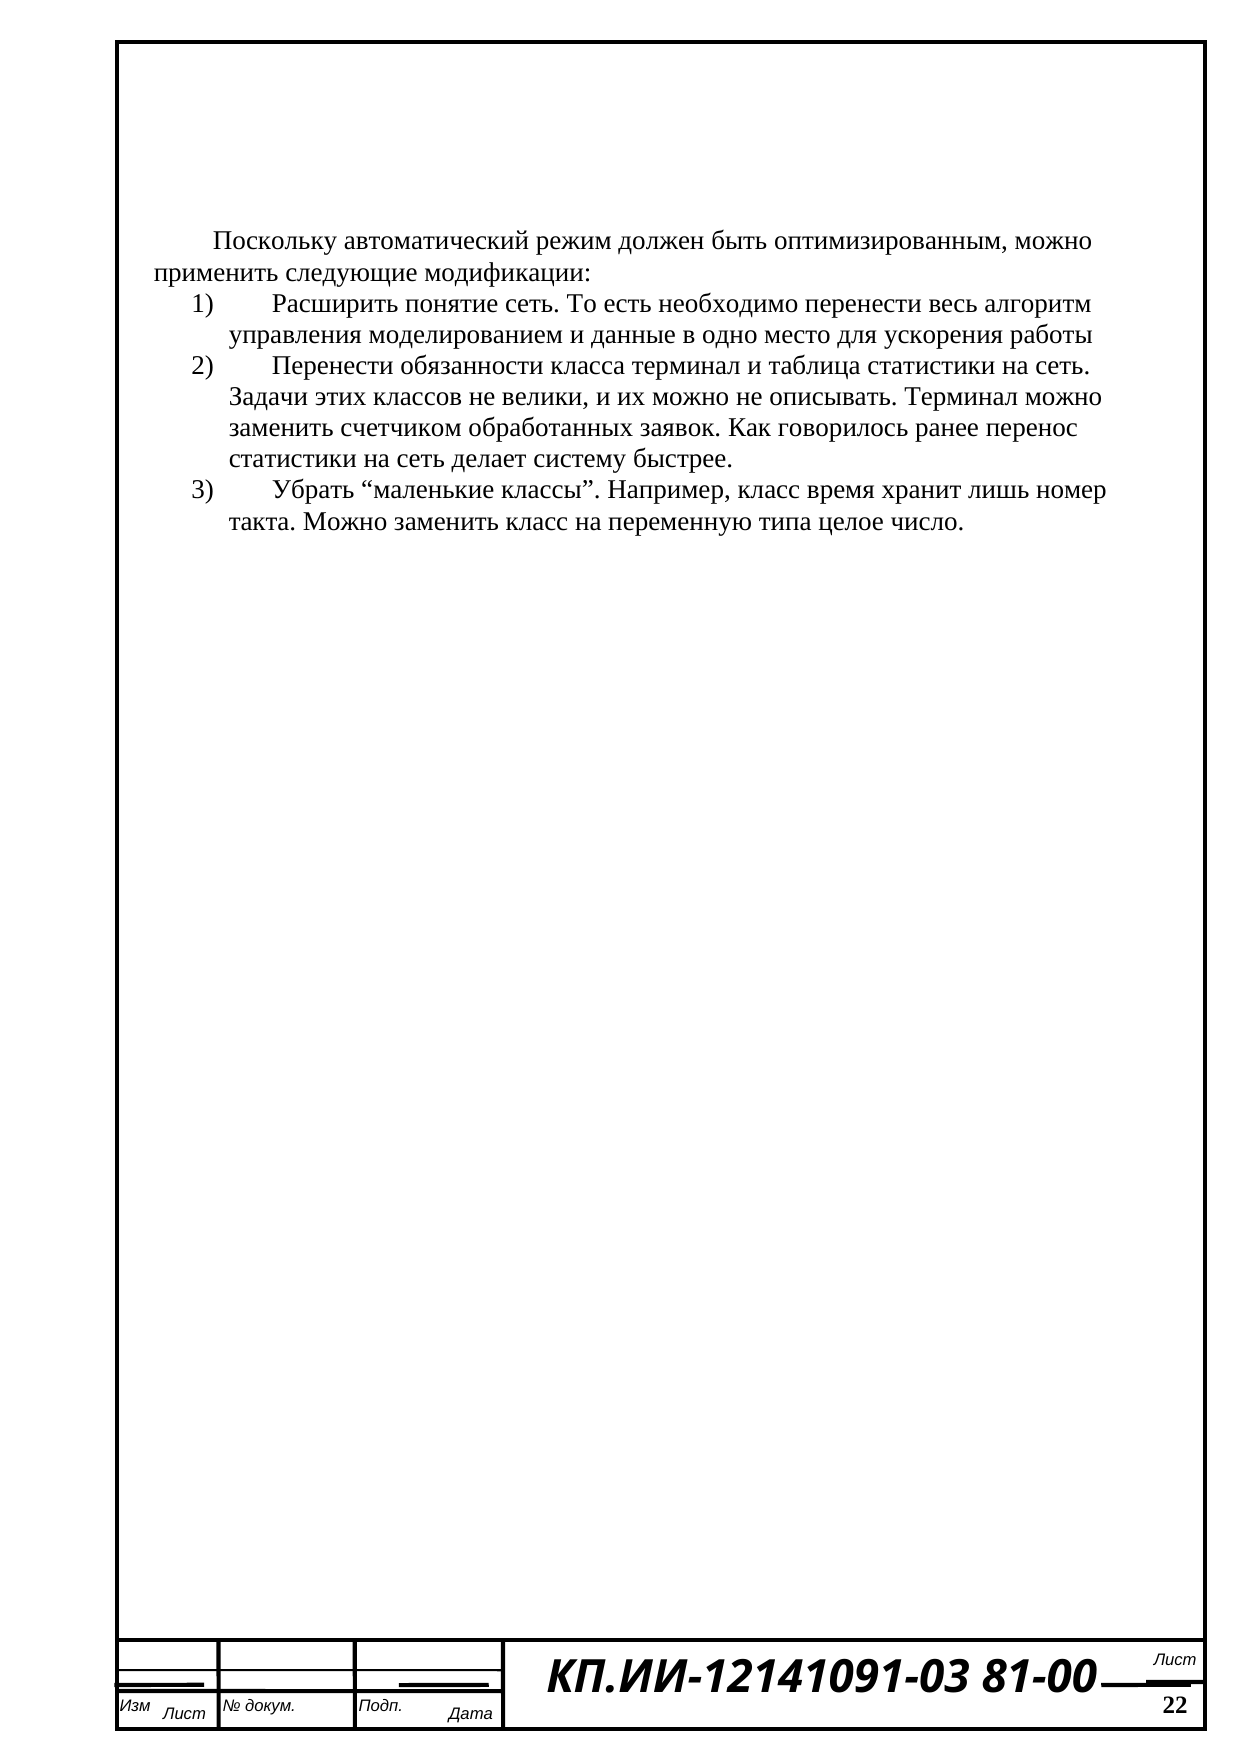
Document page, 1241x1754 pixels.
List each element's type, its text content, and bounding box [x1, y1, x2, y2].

list Убрать “маленькие классы”. Например, класс время хранит лишь номер такта. Можно заменить класс на переменную типа целое число. [191, 474, 1175, 536]
list Перенести обязанности класса терминал и таблица статистики на сеть. Задачи этих классов не велики, и их можно не описывать. Терминал можно заменить счетчиком обработанных заявок. Как говорилось ранее перенос статистики на сеть делает систему быстрее. [191, 349, 1175, 474]
text Поскольку автоматический режим должен быть оптимизированным, можно применить следующие модификации: [153, 224, 1175, 287]
list Расширить понятие сеть. То есть необходимо перенести весь алгоритм управления моделированием и данные в одно место для ускорения работы [191, 287, 1175, 349]
